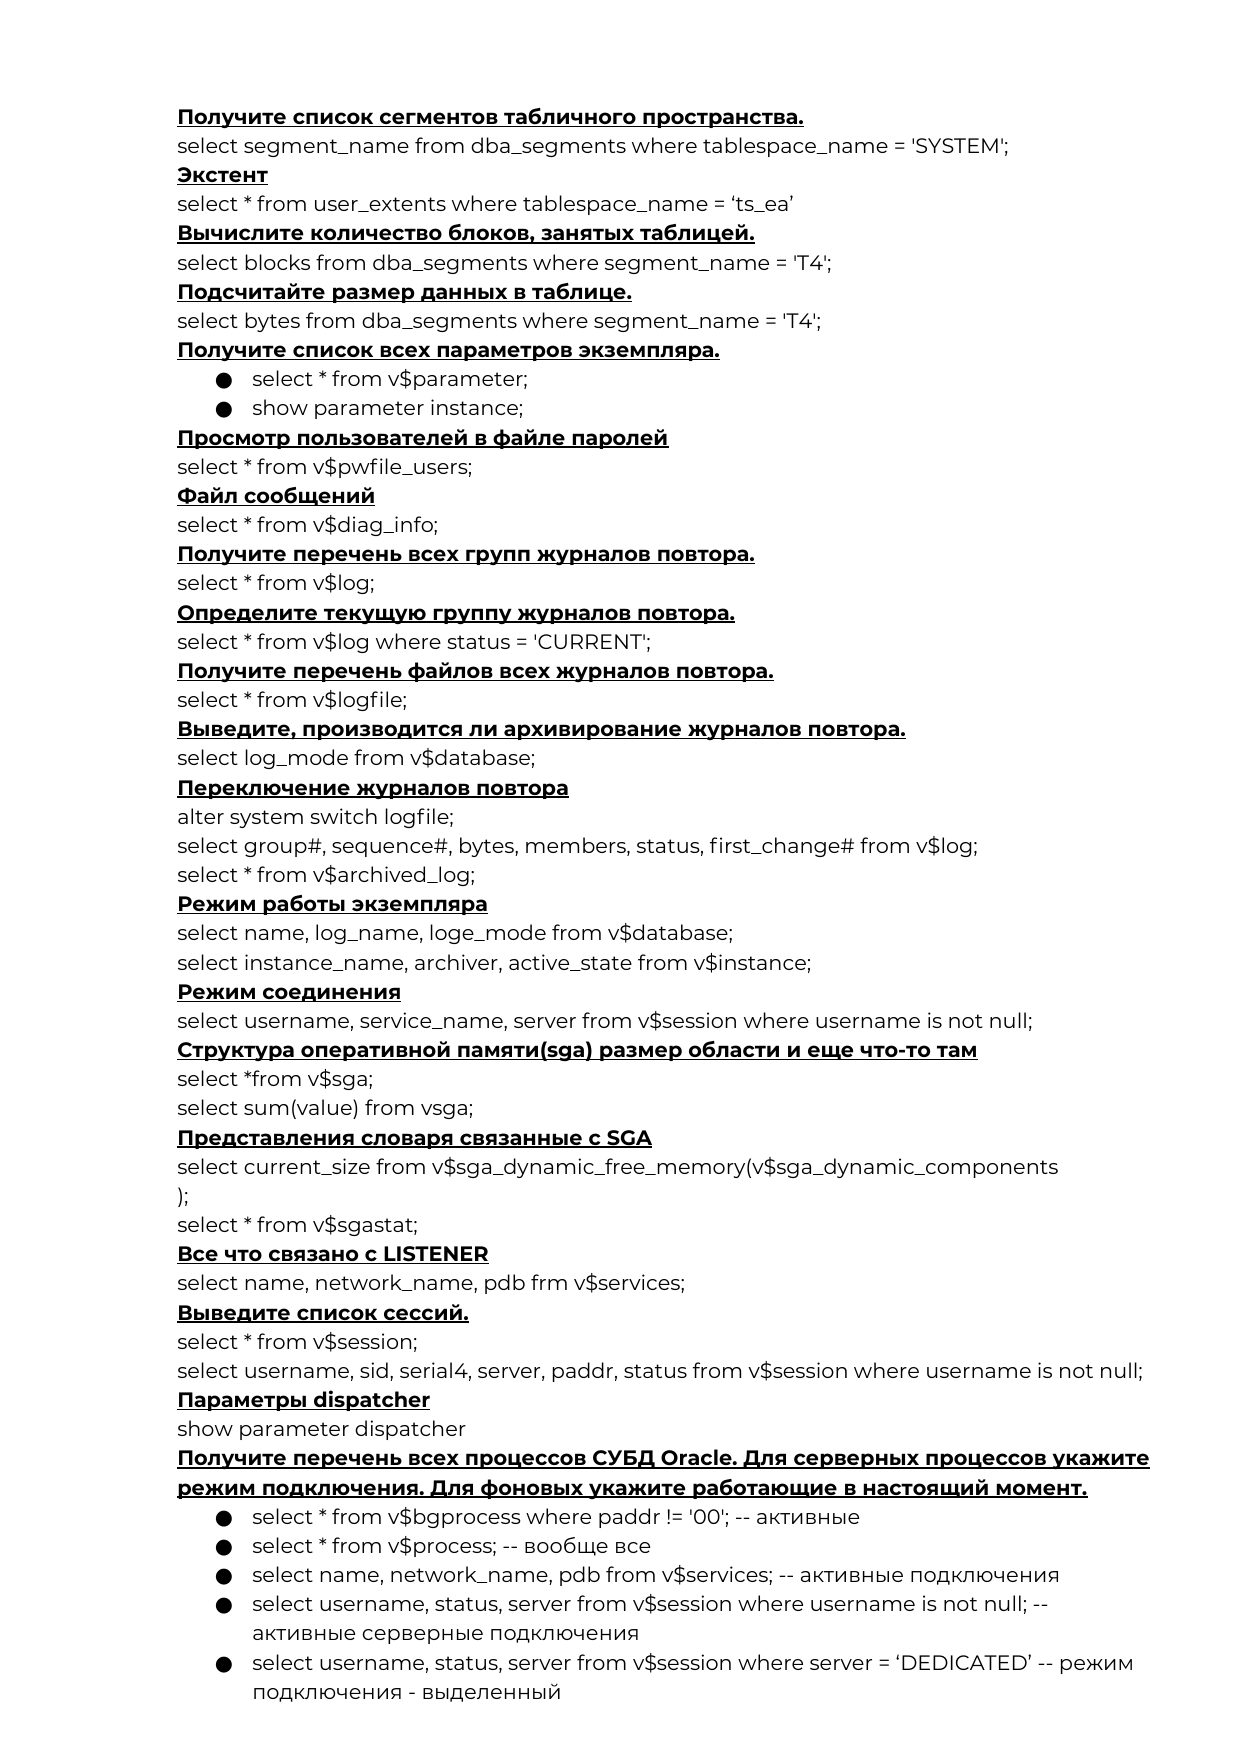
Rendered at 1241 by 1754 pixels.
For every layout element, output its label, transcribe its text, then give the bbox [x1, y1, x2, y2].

subtitle Просмотр пользователей в файле паролей [177, 425, 1152, 450]
text select *from v$sga; [177, 1066, 1152, 1092]
subtitle Получите список всех параметров экземпляра. [177, 337, 1152, 363]
text select instance_name, archiver, active_state from v$instance; [177, 950, 1152, 975]
list select * from v$process; -- вообще все [214, 1533, 1152, 1558]
subtitle Режим соединения [177, 979, 1152, 1004]
text select username, sid, serial4, server, paddr, status from v$session where username is not null; [177, 1358, 1152, 1383]
subtitle Получите перечень всех групп журналов повтора. [177, 541, 1152, 567]
text select * from v$archived_log; [177, 862, 1152, 888]
list select username, status, server from v$session where server = ‘DEDICATED’ -- режим подключения - выделенный [214, 1650, 1152, 1704]
text select name, network_name, pdb frm v$services; [177, 1271, 1152, 1296]
text select blocks from dba_segments where segment_name = 'T4'; [177, 250, 1152, 275]
text select segment_name from dba_segments where tablespace_name = 'SYSTEM'; [177, 133, 1152, 158]
subtitle Выведите список сессий. [177, 1300, 1152, 1325]
subtitle Представления словаря связанные с SGA [177, 1125, 1152, 1150]
list select * from v$parameter; [214, 366, 1152, 392]
text show parameter dispatcher [177, 1416, 1152, 1442]
text select sum(value) from vsga; [177, 1096, 1152, 1121]
list show parameter instance; [214, 396, 1152, 421]
subtitle Получите список сегментов табличного пространства. [177, 104, 1152, 129]
text select * from v$sgastat; [177, 1212, 1152, 1238]
subtitle Параметры dispatcher [177, 1387, 1152, 1413]
text select bytes from dba_segments where segment_name = 'T4'; [177, 308, 1152, 333]
text select group#, sequence#, bytes, members, status, first_change# from v$log; [177, 833, 1152, 858]
text select * from v$diag_info; [177, 512, 1152, 538]
subtitle Подсчитайте размер данных в таблице. [177, 279, 1152, 304]
subtitle Экстент [177, 162, 1152, 188]
text select * from v$logfile; [177, 687, 1152, 713]
text select * from v$log where status = 'CURRENT'; [177, 629, 1152, 654]
subtitle Файл сообщений [177, 483, 1152, 508]
text alter system switch logfile; [177, 804, 1152, 829]
text select * from v$session; [177, 1329, 1152, 1354]
subtitle Структура оперативной памяти(sga) размер области и еще что-то там [177, 1037, 1152, 1063]
text select * from v$log; [177, 571, 1152, 596]
list select name, network_name, pdb from v$services; -- активные подключения [214, 1562, 1152, 1588]
subtitle Все что связано с LISTENER [177, 1241, 1152, 1267]
subtitle Режим работы экземпляра [177, 891, 1152, 917]
text select username, service_name, server from v$session where username is not null; [177, 1008, 1152, 1033]
text ); [177, 1183, 1152, 1208]
text select * from v$pwfile_users; [177, 454, 1152, 479]
text select * from user_extents where tablespace_name = ‘ts_ea’ [177, 191, 1152, 217]
subtitle Получите перечень всех процессов СУБД Oracle. Для серверных процессов укажите режим подключения. Для фоновых укажите работающие в настоящий момент. [177, 1446, 1152, 1500]
subtitle Получите перечень файлов всех журналов повтора. [177, 658, 1152, 683]
subtitle Выведите, производится ли архивирование журналов повтора. [177, 716, 1152, 742]
list select username, status, server from v$session where username is not null; --активные серверные подключения [214, 1591, 1152, 1646]
text select log_mode from v$database; [177, 746, 1152, 771]
list select * from v$bgprocess where paddr != '00'; -- активные [214, 1504, 1152, 1529]
text select name, log_name, loge_mode from v$database; [177, 921, 1152, 946]
subtitle Определите текущую группу журналов повтора. [177, 600, 1152, 625]
text select current_size from v$sga_dynamic_free_memory(v$sga_dynamic_components [177, 1154, 1152, 1179]
subtitle Переключение журналов повтора [177, 775, 1152, 800]
subtitle Вычислите количество блоков, занятых таблицей. [177, 221, 1152, 246]
